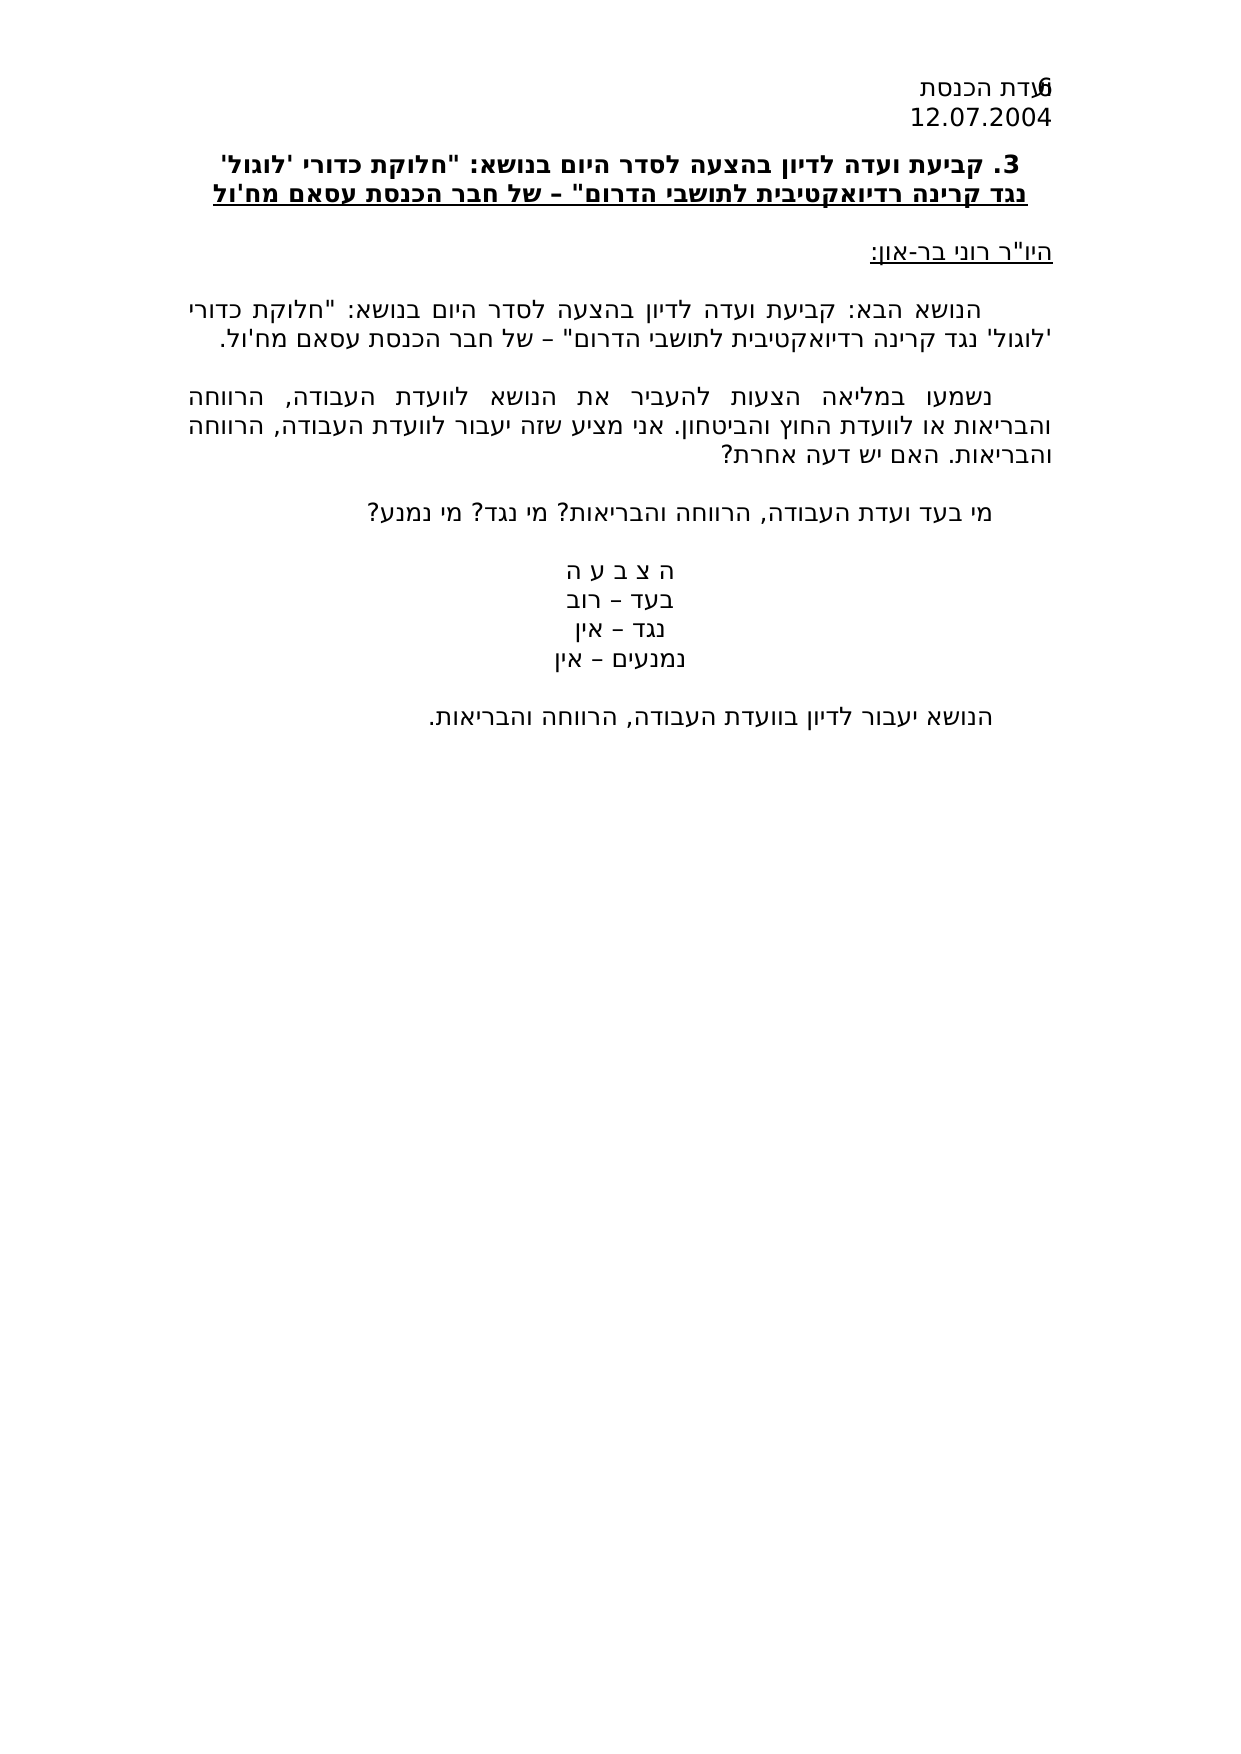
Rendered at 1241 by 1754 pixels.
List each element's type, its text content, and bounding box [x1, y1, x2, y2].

text נגד קרינה רדיואקטיבית לתושבי הדרום" – של חבר הכנסת עסאם מח'ול [187, 179, 1053, 208]
text נשמעו במליאה הצעות להעביר את הנושא לוועדת העבודה, הרווחה והבריאות או לוועדת החוץ והביטחון. אני מציע שזה יעבור לוועדת העבודה, הרווחה והבריאות. האם יש דעה אחרת? [187, 382, 1053, 469]
text בעד – רוב [187, 585, 1053, 614]
text נמנעים – אין [187, 644, 1053, 673]
text נגד – אין [187, 614, 1053, 644]
text הנושא יעבור לדיון בוועדת העבודה, הרווחה והבריאות. [187, 702, 1053, 731]
text ה צ ב ע ה [187, 556, 1053, 585]
text היו"ר רוני בר-און: [187, 237, 1053, 266]
text הנושא הבא: קביעת ועדה לדיון בהצעה לסדר היום בנושא: "חלוקת כדורי 'לוגול' נגד קרינה רדיואקטיבית לתושבי הדרום" – של חבר הכנסת עסאם מח'ול. [187, 295, 1053, 353]
text 3. קביעת ועדה לדיון בהצעה לסדר היום בנושא: "חלוקת כדורי 'לוגול' [187, 150, 1053, 179]
text מי בעד ועדת העבודה, הרווחה והבריאות? מי נגד? מי נמנע? [187, 498, 1053, 527]
